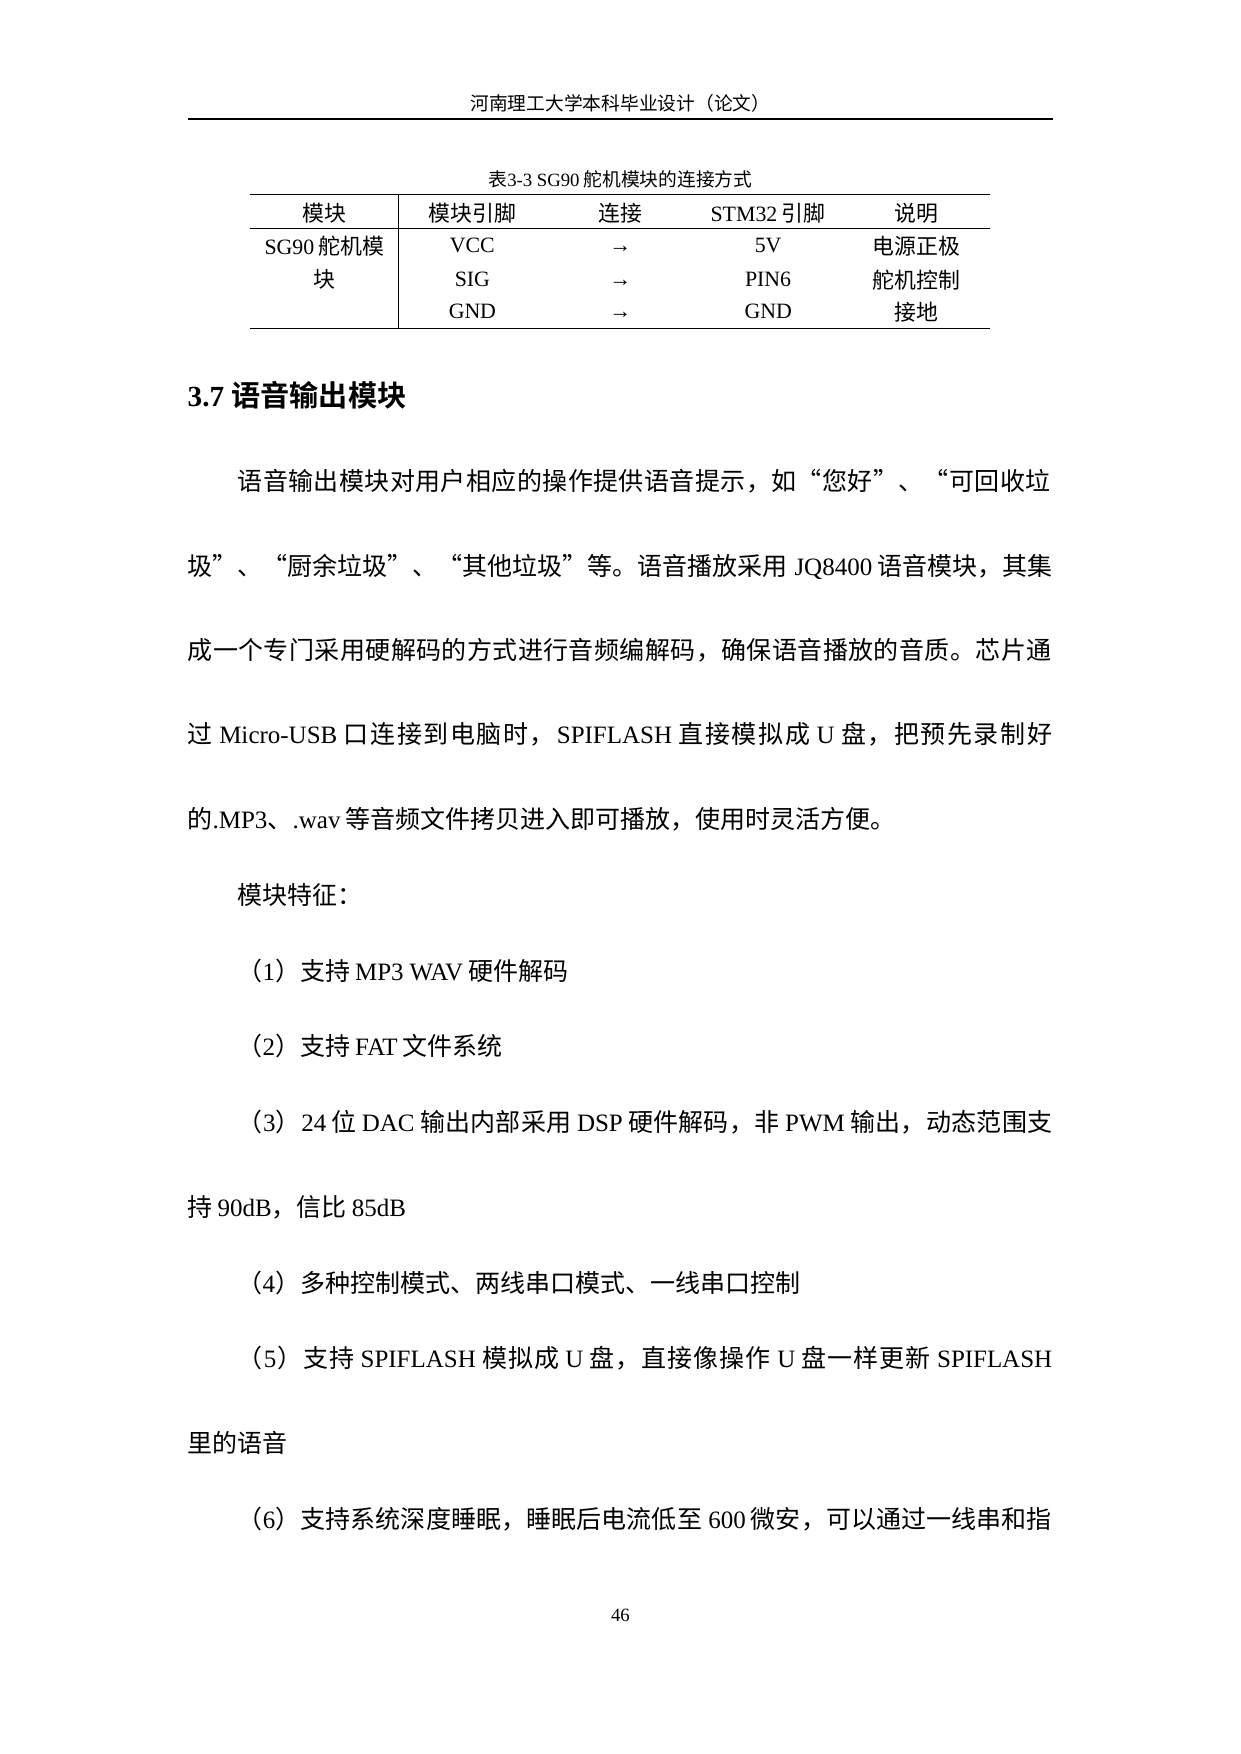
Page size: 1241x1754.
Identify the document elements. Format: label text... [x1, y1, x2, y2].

table_cell GND [694, 295, 842, 327]
table_cell 5V [694, 229, 842, 261]
table_cell → [546, 261, 694, 295]
table_cell PIN6 [694, 261, 842, 295]
table_cell → [546, 295, 694, 327]
text （3）24位DAC输出内部采用DSP硬件解码，非PWM输出，动态范围支持90dB，信比85dB [187, 1088, 1053, 1238]
table_header 模块引脚 [399, 195, 546, 228]
table_cell VCC [399, 229, 546, 261]
table_cell SG90舵机模块 [250, 229, 398, 327]
text （4）多种控制模式、两线串口模式、一线串口控制 [187, 1249, 1053, 1314]
text （1）支持MP3 WAV硬件解码 [187, 937, 1053, 1002]
table_cell 接地 [842, 295, 990, 327]
table_cell GND [399, 295, 546, 327]
text 模块特征： [187, 861, 1053, 926]
table_cell SIG [399, 261, 546, 295]
text （2）支持FAT文件系统 [187, 1012, 1053, 1077]
text 语音输出模块对用户相应的操作提供语音提示，如“您好”、“可回收垃圾”、“厨余垃圾”、“其他垃圾”等。语音播放采用JQ8400语音模块，其集成一个专门采用硬解码的方式进行音频编解码，确保语音播放的音质。芯片通过Micro-USB口连接到电脑时，SPIFLASH直接模拟成U盘，把预先录制好的.MP3、.wav等音频文件拷贝进入即可播放，使用时灵活方便。 [187, 447, 1053, 850]
table_cell 电源正极 [842, 229, 990, 261]
table_cell → [546, 229, 694, 261]
text （5）支持SPIFLASH模拟成U盘，直接像操作U盘一样更新SPIFLASH里的语音 [187, 1324, 1053, 1474]
table_header STM32引脚 [694, 195, 842, 228]
table_header 连接 [546, 195, 694, 228]
table_header 模块 [250, 195, 398, 228]
table_cell 舵机控制 [842, 261, 990, 295]
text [187, 1485, 1053, 1550]
subtitle 语音输出模块 [187, 361, 1053, 426]
table_header 说明 [842, 195, 990, 228]
